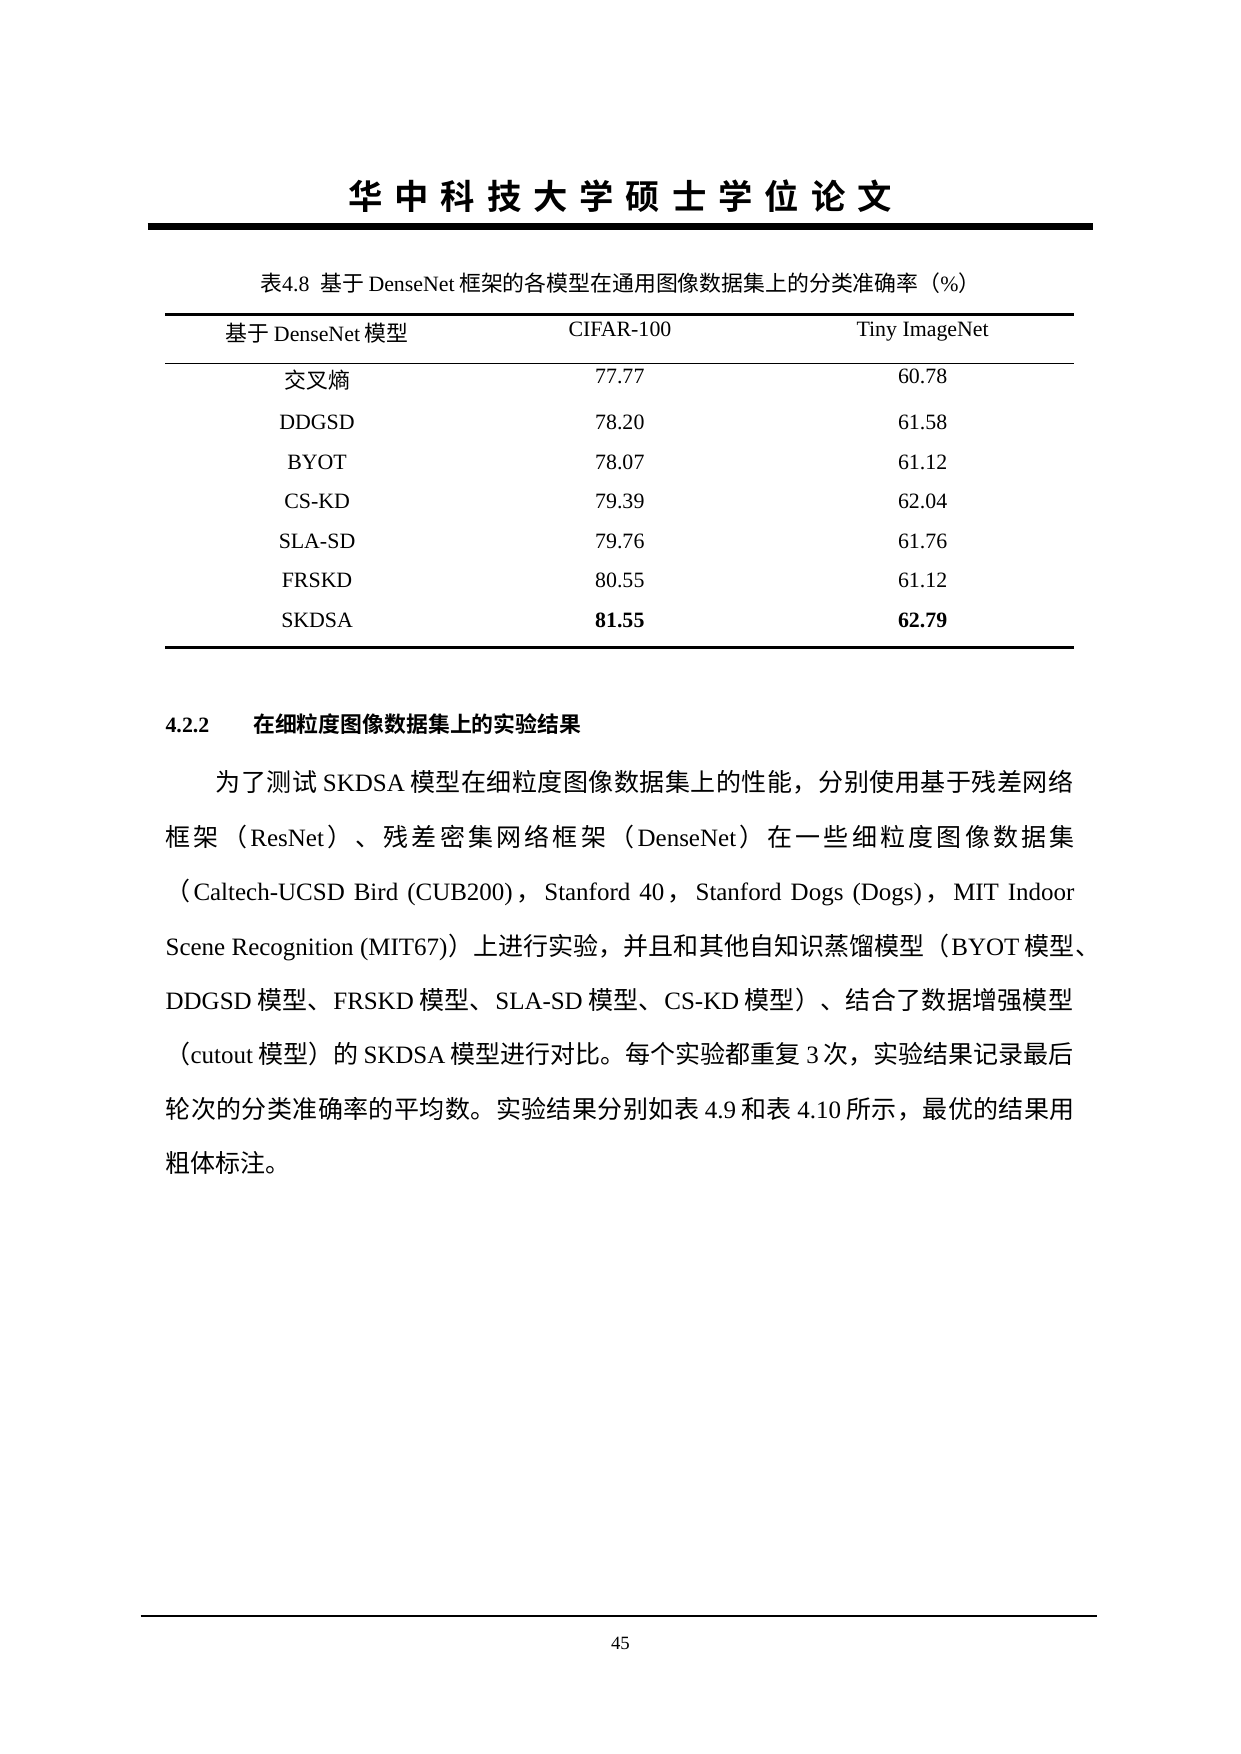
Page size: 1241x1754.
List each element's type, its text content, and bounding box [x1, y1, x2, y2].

subtitle 在细粒度图像数据集上的实验结果 [165, 707, 1075, 739]
table_cell 80.55 [468, 567, 771, 607]
table_cell FRSKD [165, 567, 468, 607]
table_cell 61.76 [771, 528, 1074, 567]
table_cell 61.12 [771, 449, 1074, 488]
table_cell 60.78 [771, 364, 1074, 409]
table_header Tiny ImageNet [771, 316, 1074, 362]
table_cell 62.79 [771, 607, 1074, 646]
table_cell 78.20 [468, 409, 771, 449]
table_cell 61.58 [771, 409, 1074, 449]
table_cell 78.07 [468, 449, 771, 488]
table_cell 62.04 [771, 488, 1074, 528]
table_cell SKDSA [165, 607, 468, 646]
table_cell SLA-SD [165, 528, 468, 567]
table_cell BYOT [165, 449, 468, 488]
table_cell 77.77 [468, 364, 771, 409]
table_cell 79.76 [468, 528, 771, 567]
table_cell 79.39 [468, 488, 771, 528]
table_header 基于DenseNet模型 [165, 316, 468, 362]
table_header CIFAR-100 [468, 316, 771, 362]
table_cell 61.12 [771, 567, 1074, 607]
table_cell 交叉熵 [165, 364, 468, 409]
table_cell 81.55 [468, 607, 771, 646]
table_cell CS-KD [165, 488, 468, 528]
table_cell DDGSD [165, 409, 468, 449]
